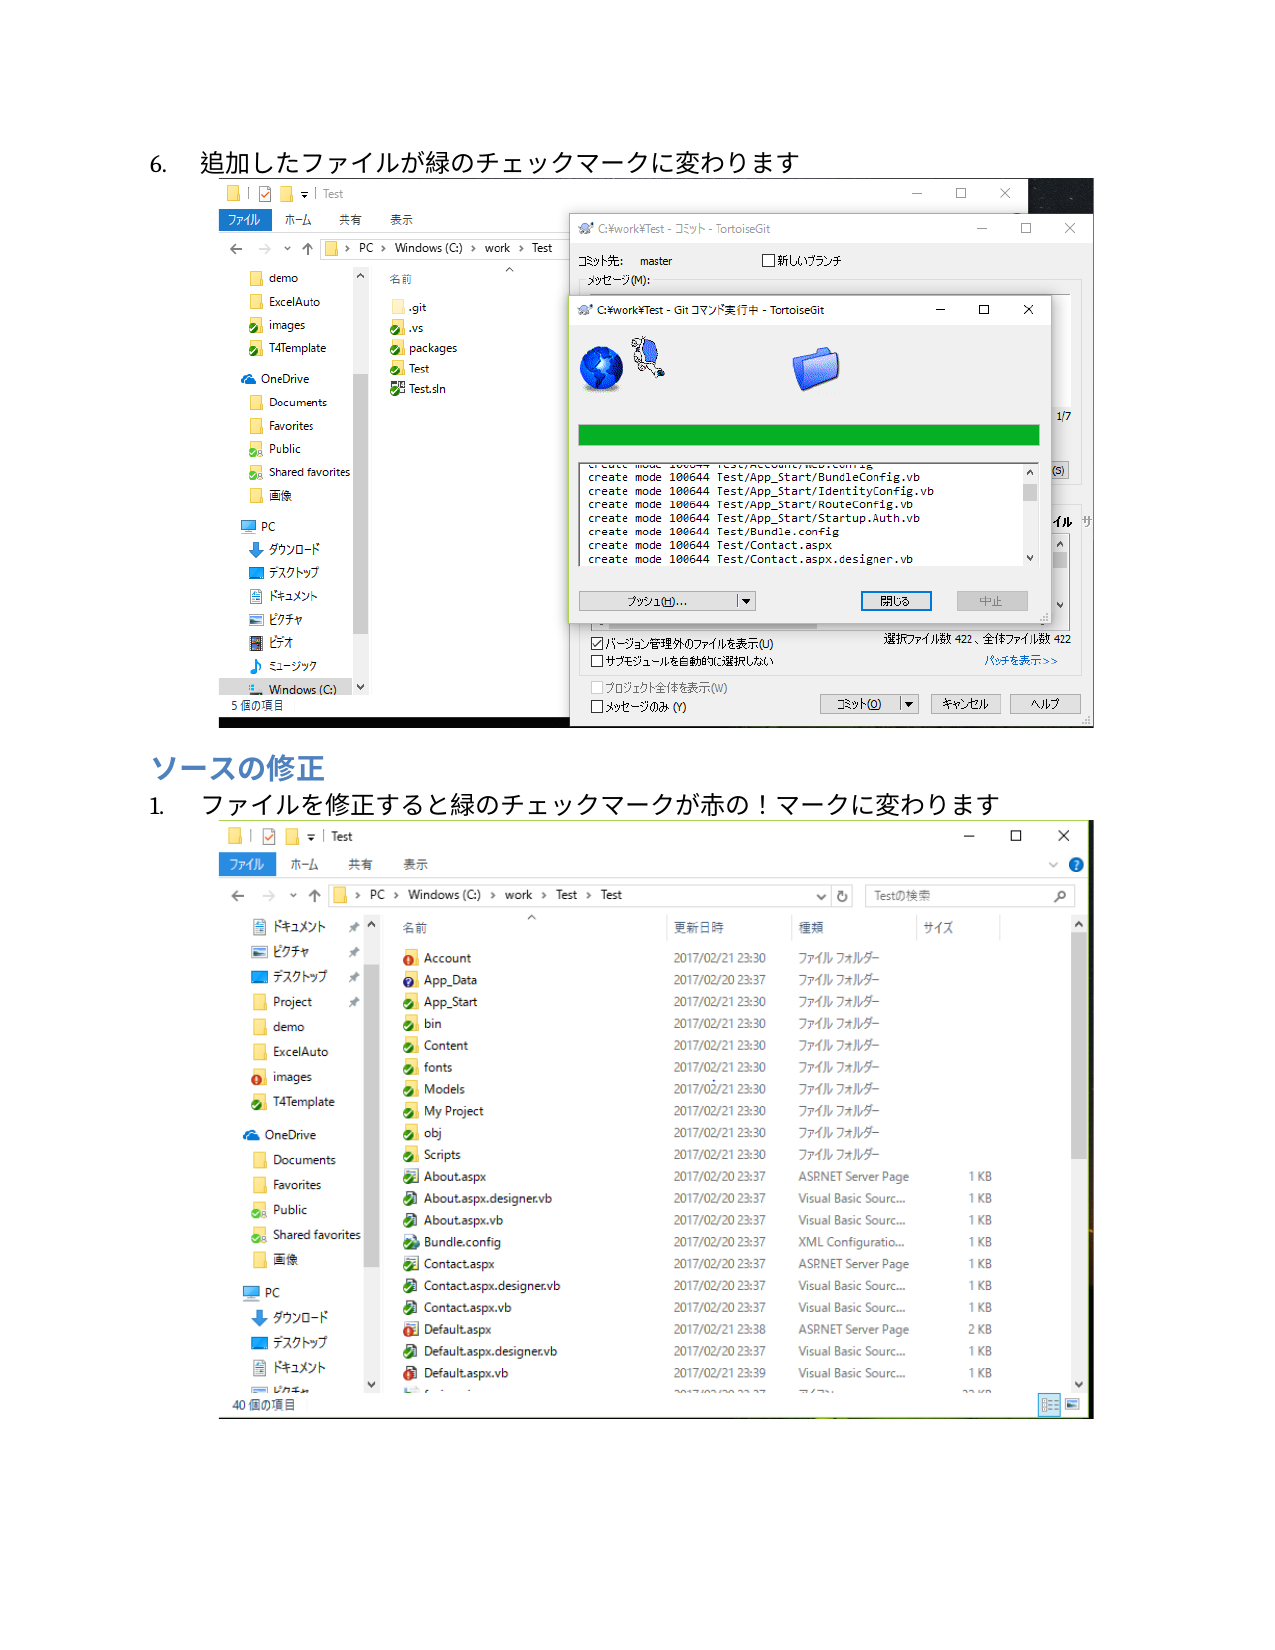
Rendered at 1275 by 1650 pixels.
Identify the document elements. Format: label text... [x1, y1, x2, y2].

picture [218, 820, 1094, 1419]
subtitle ソースの修正 [150, 748, 1125, 788]
picture [218, 178, 1094, 728]
